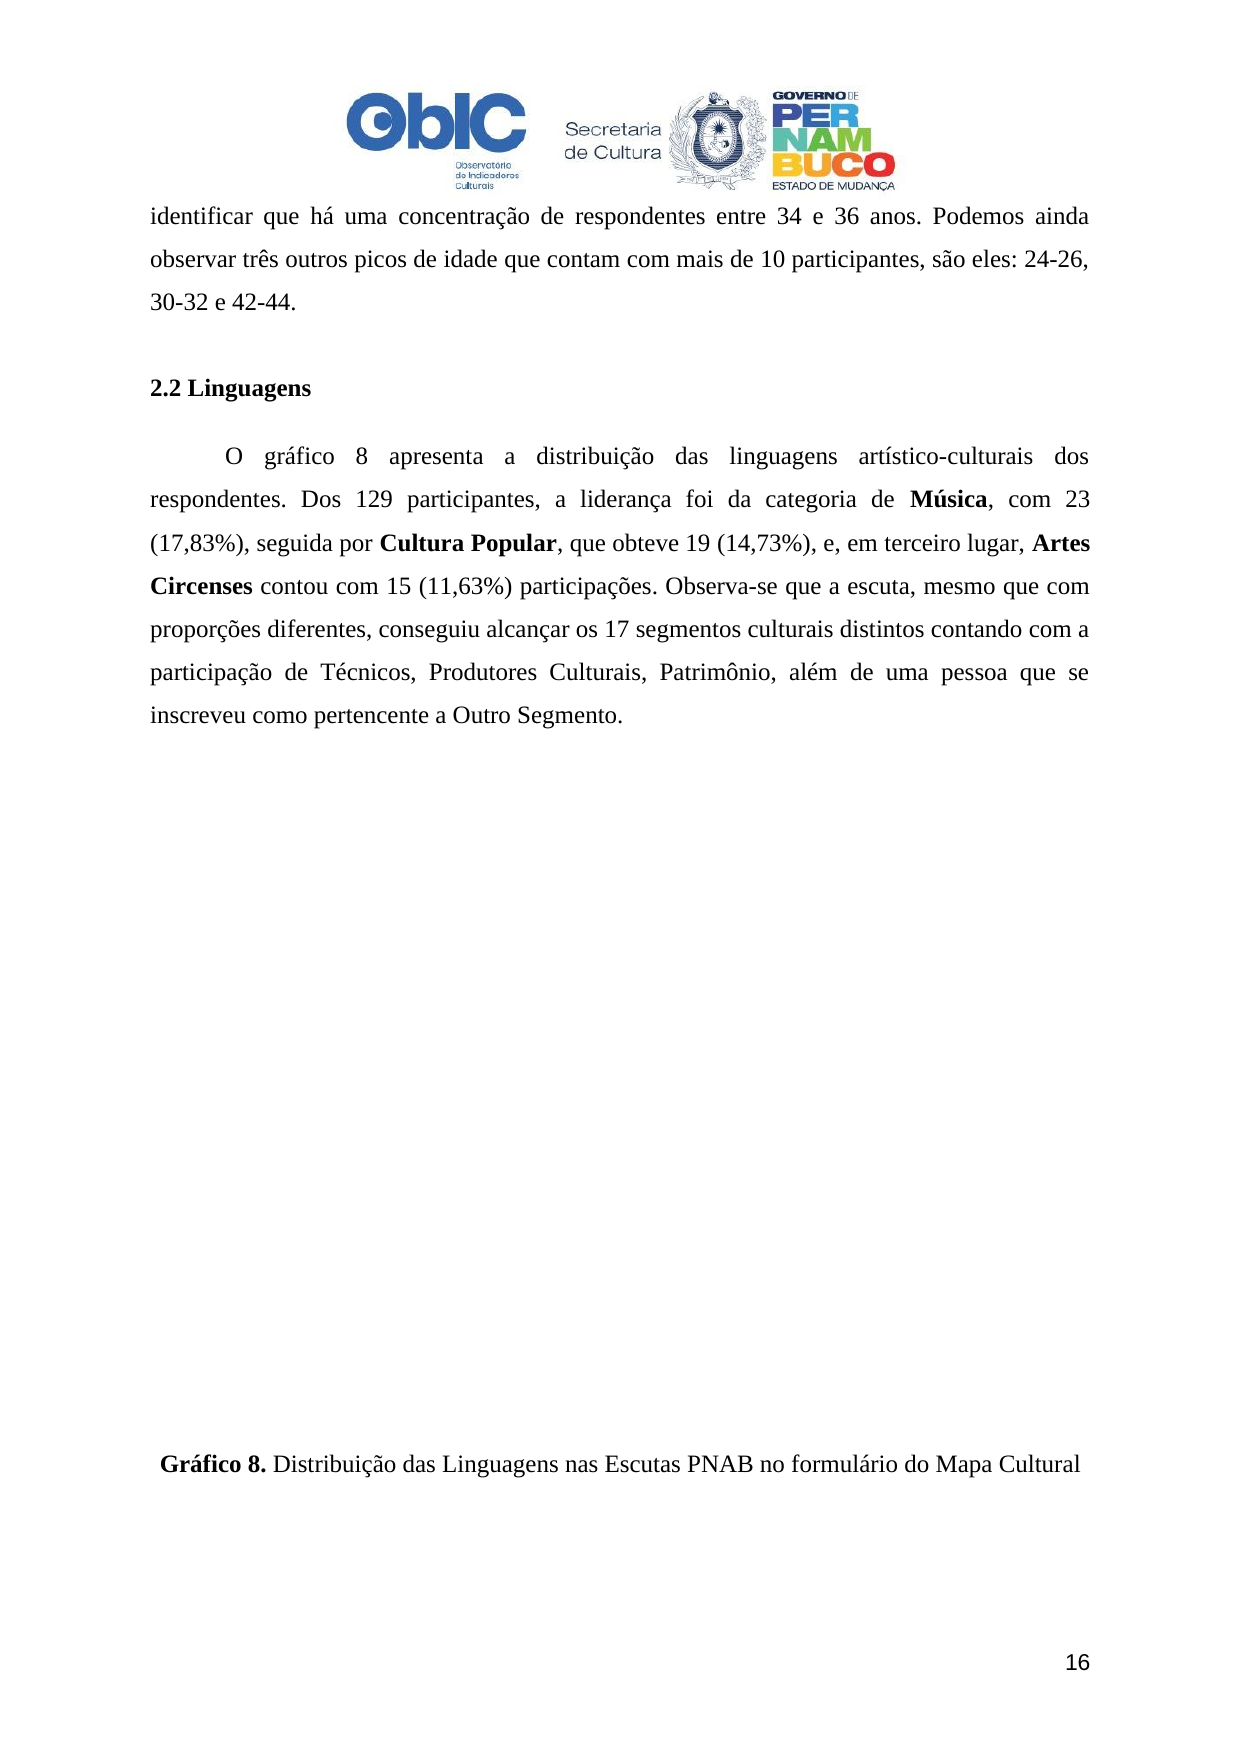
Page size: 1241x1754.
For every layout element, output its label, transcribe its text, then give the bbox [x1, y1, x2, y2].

text O gráfico 8 apresenta a distribuição das linguagens artístico-culturais dos respondentes. Dos 129 participantes, a liderança foi da categoria de Música, com 23 (17,83%), seguida por Cultura Popular, que obteve 19 (14,73%), e, em terceiro lugar, Artes Circenses contou com 15 (11,63%) participações. Observa-se que a escuta, mesmo que com proporções diferentes, conseguiu alcançar os 17 segmentos culturais distintos contando com a participação de Técnicos, Produtores Culturais, Patrimônio, além de uma pessoa que se inscreveu como pertencente a Outro Segmento. [150, 441, 1090, 729]
text Gráfico 8. Distribuição das Linguagens nas Escutas PNAB no formulário do Mapa Cultural [150, 1449, 1090, 1478]
picture [306, 75, 934, 197]
text 2.2 Linguagens [150, 373, 1090, 402]
